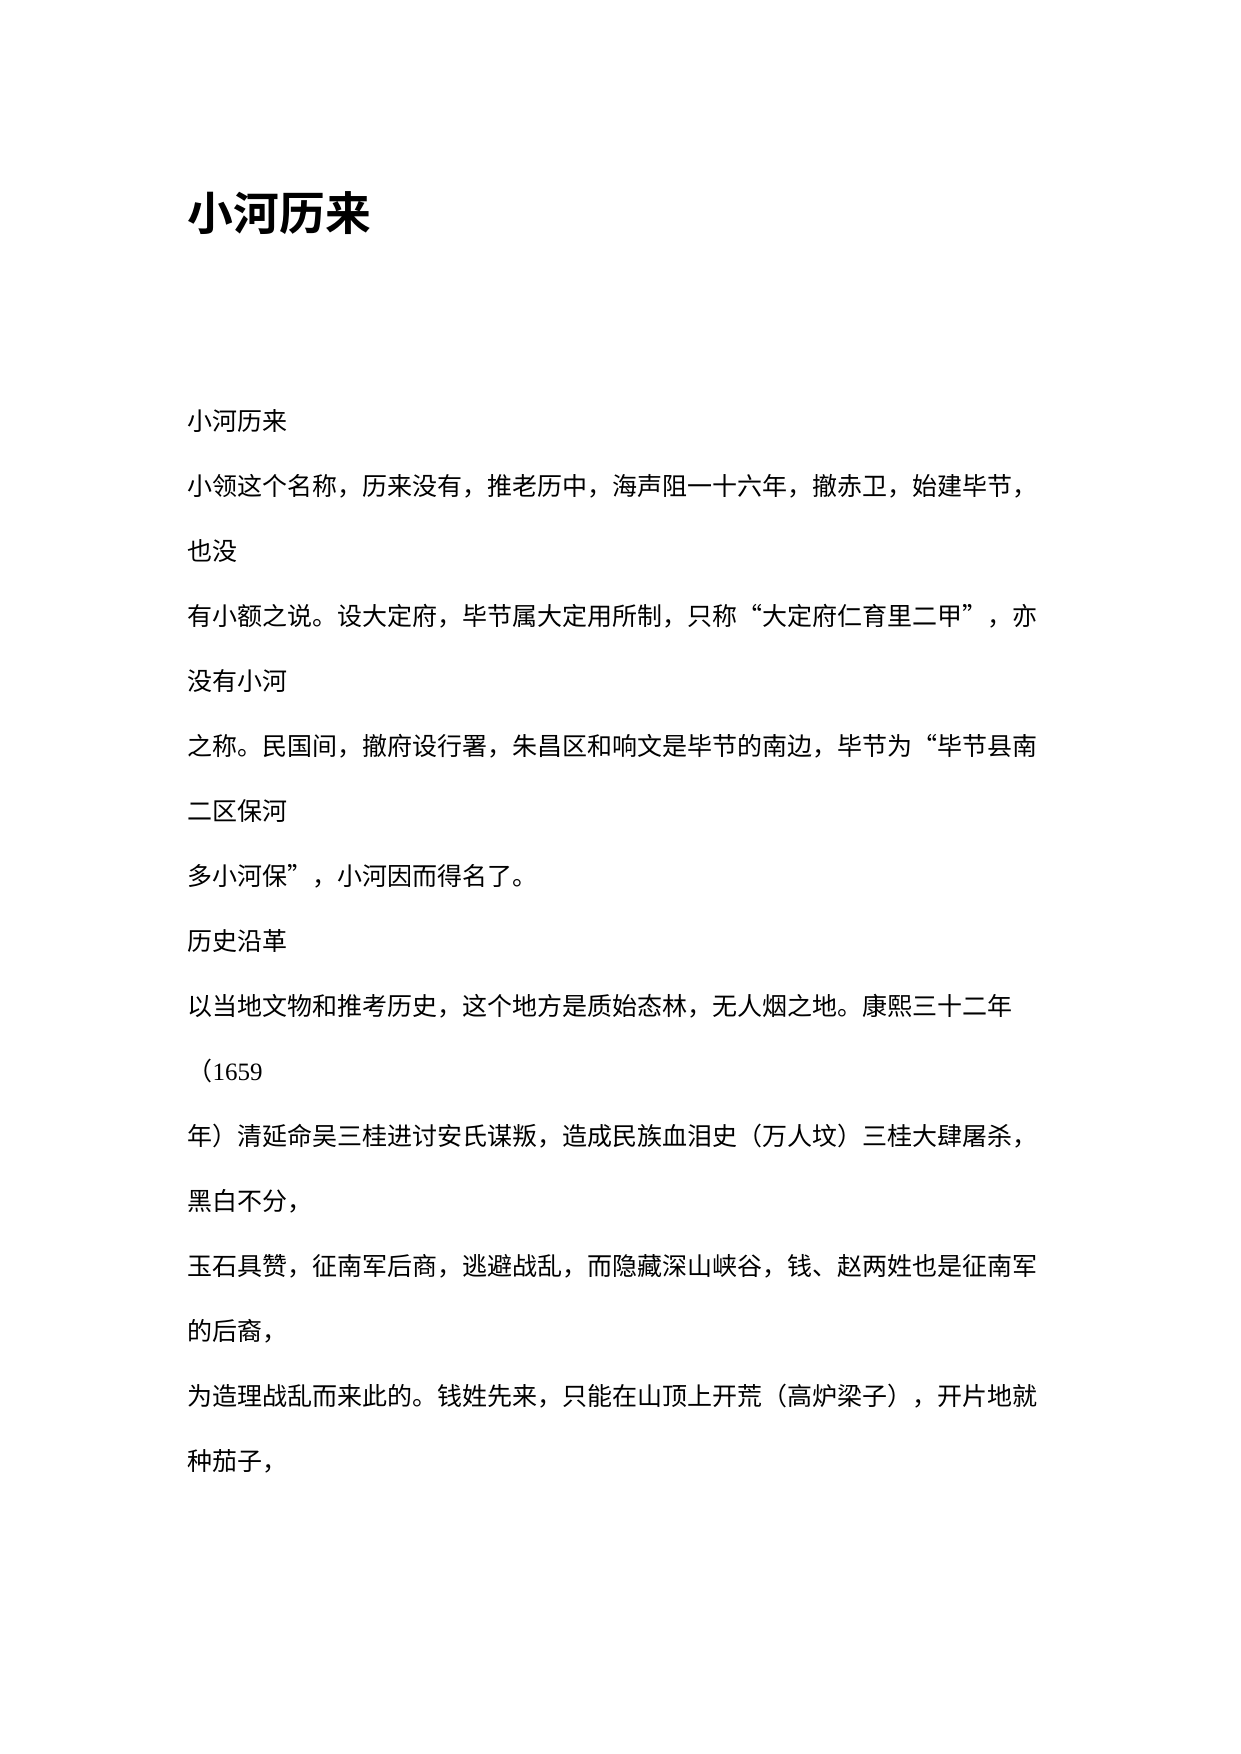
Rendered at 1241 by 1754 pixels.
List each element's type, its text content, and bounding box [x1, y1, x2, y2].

text 小领这个名称，历来没有，推老历中，海声阻一十六年，撤赤卫，始建毕节，也没 [187, 452, 1053, 582]
text 小河历来 [187, 387, 1053, 452]
text 以当地文物和推考历史，这个地方是质始态林，无人烟之地。康熙三十二年（1659 [187, 972, 1053, 1102]
text 为造理战乱而来此的。钱姓先来，只能在山顶上开荒（高炉梁子），开片地就种茄子， [187, 1362, 1053, 1492]
text 玉石具赞，征南军后商，逃避战乱，而隐藏深山峡谷，钱、赵两姓也是征南军的后裔， [187, 1232, 1053, 1362]
text 历史沿革 [187, 907, 1053, 972]
text 之称。民国间，撤府设行署，朱昌区和响文是毕节的南边，毕节为“毕节县南二区保河 [187, 712, 1053, 842]
text 有小额之说。设大定府，毕节属大定用所制，只称“大定府仁育里二甲”，亦没有小河 [187, 582, 1053, 712]
text 年）清延命吴三桂进讨安氏谋叛，造成民族血泪史（万人坟）三桂大肆屠杀，黑白不分， [187, 1102, 1053, 1232]
text 多小河保”，小河因而得名了。 [187, 842, 1053, 907]
subtitle 小河历来 [187, 162, 1053, 259]
